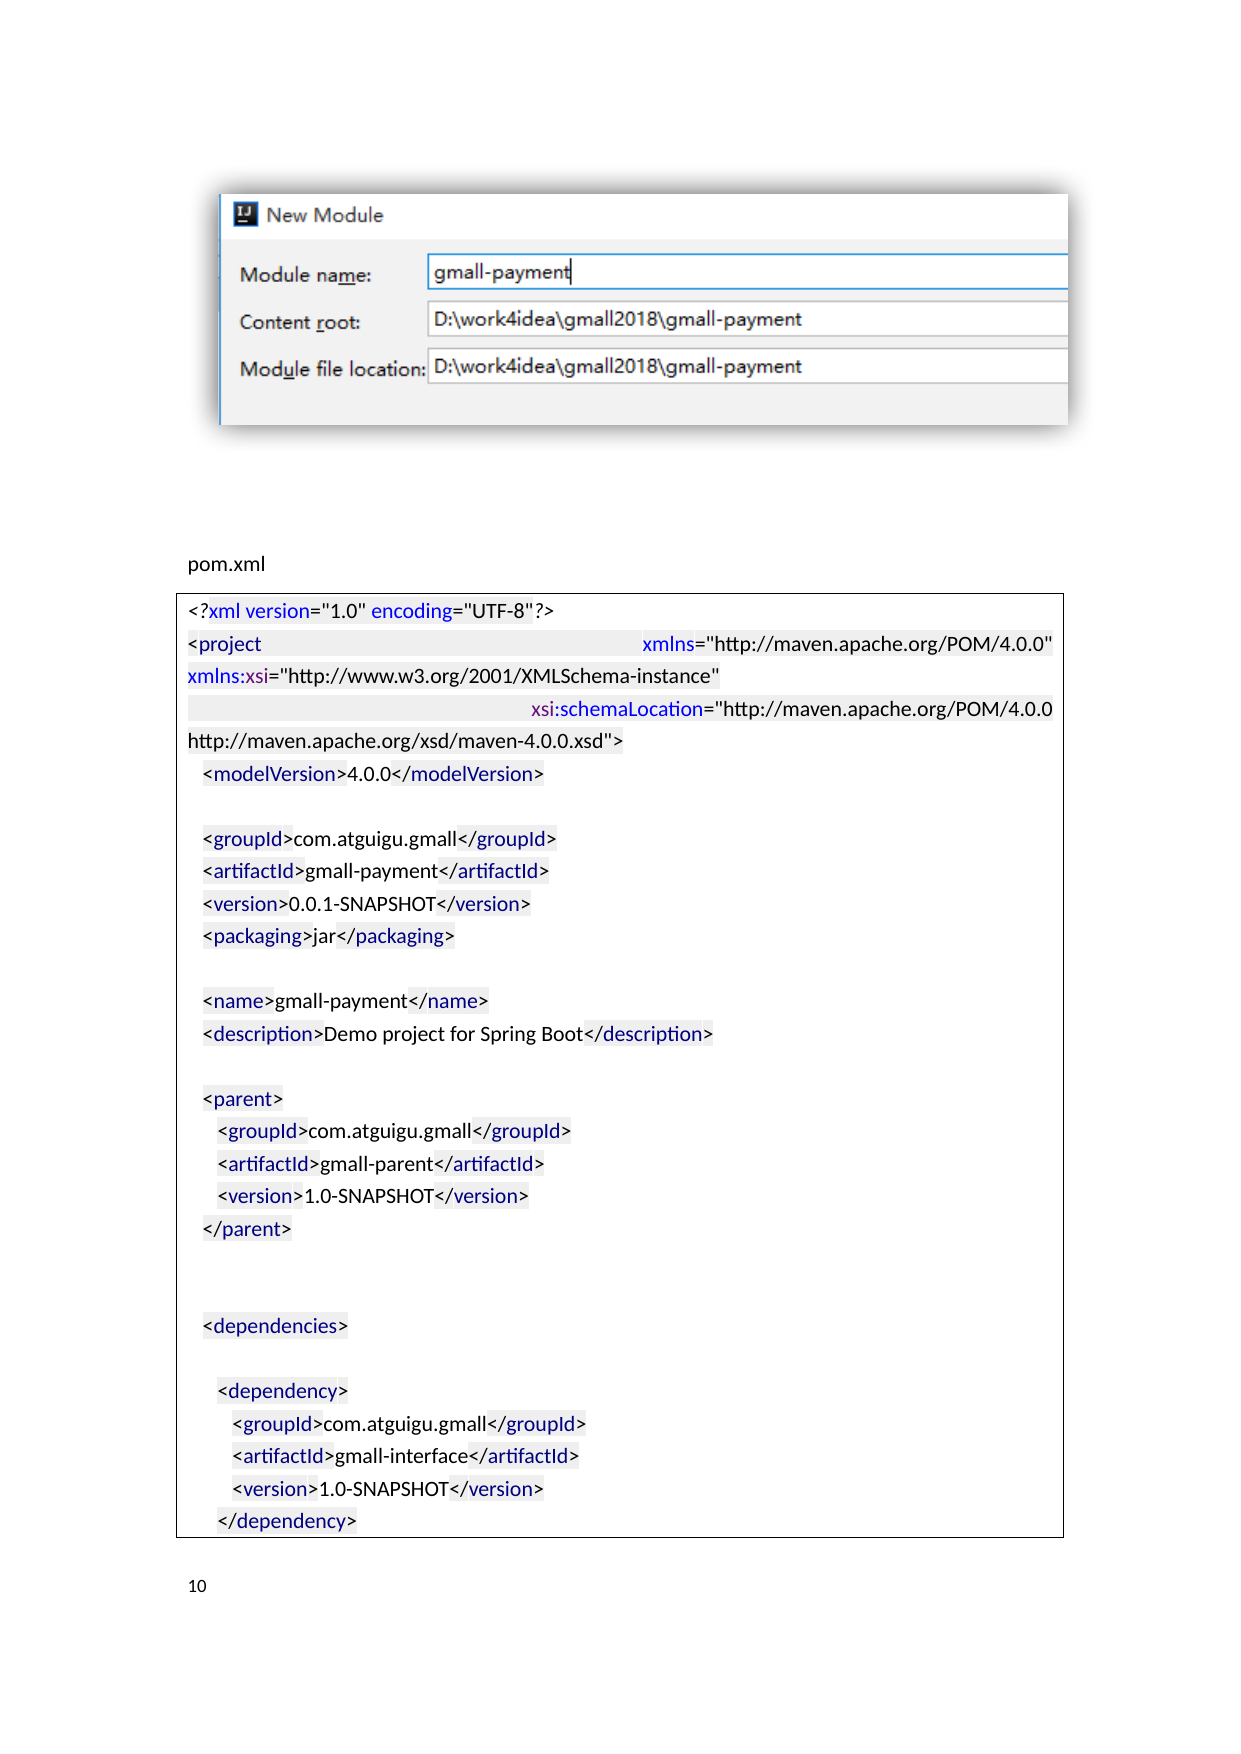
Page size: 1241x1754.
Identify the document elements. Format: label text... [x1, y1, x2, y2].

text pom.xml [187, 547, 1053, 580]
picture [218, 194, 1068, 425]
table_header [177, 594, 1063, 1537]
